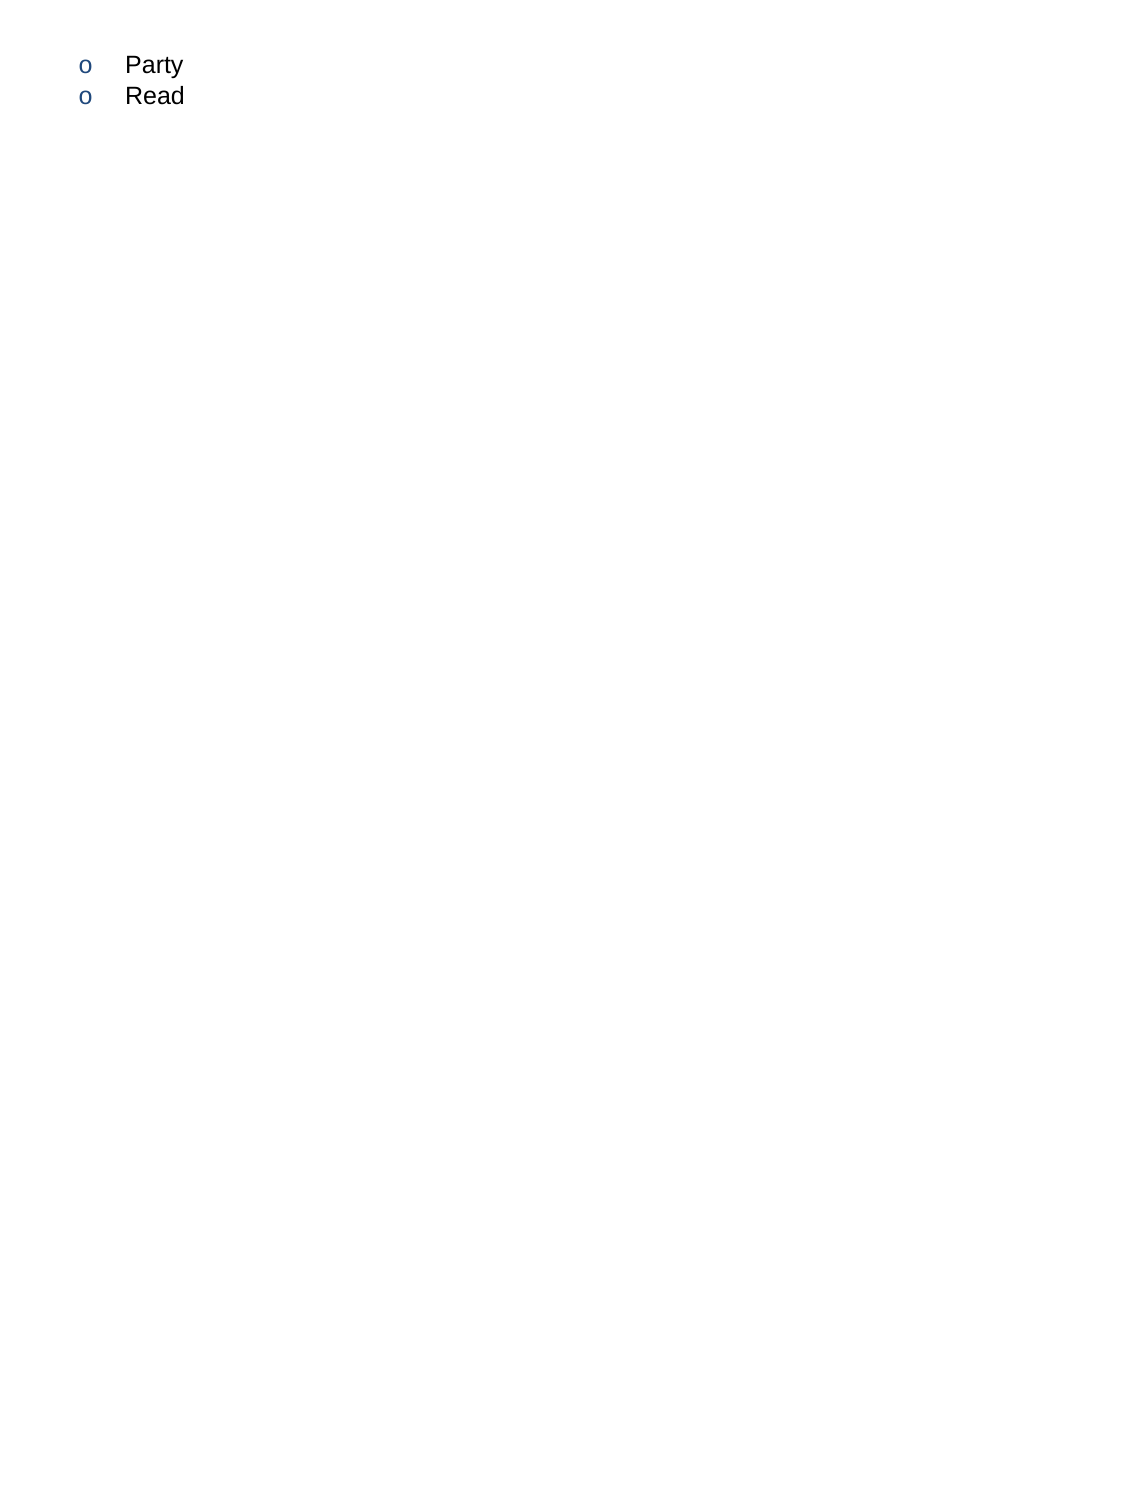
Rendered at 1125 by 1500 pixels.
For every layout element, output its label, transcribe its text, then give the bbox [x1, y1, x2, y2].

list Party [78, 49, 198, 80]
list Read 2/2 [78, 80, 198, 141]
